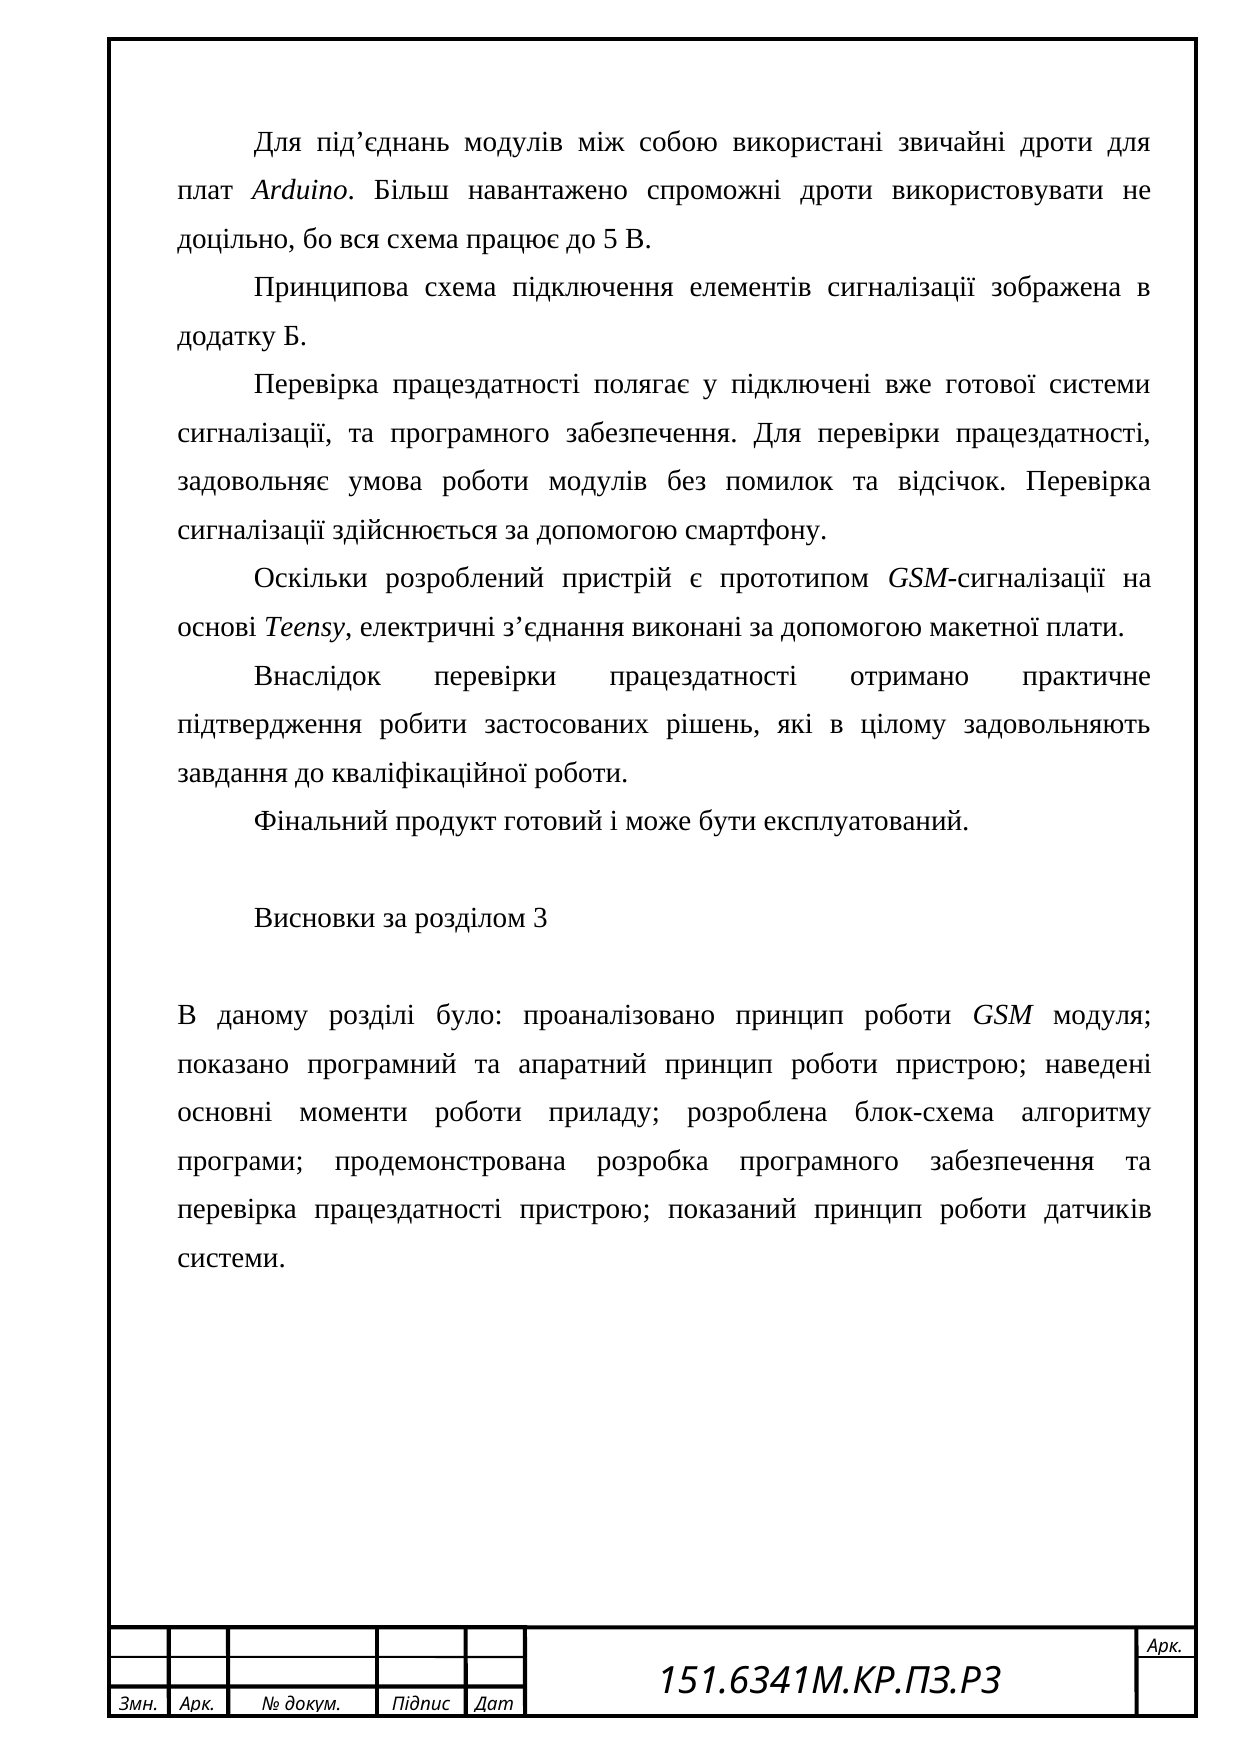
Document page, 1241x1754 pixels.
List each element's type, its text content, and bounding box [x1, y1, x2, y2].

text Внаслідок перевірки працездатності отримано практичне підтвердження робити застосованих рішень, які в цілому задовольняють завдання до кваліфікаційної роботи. [177, 658, 1152, 788]
text Перевірка працездатності полягає у підключені вже готової системи сигналізації, та програмного забезпечення. Для перевірки працездатності, задовольняє умова роботи модулів без помилок та відсічок. Перевірка сигналізації здійснюється за допомогою смартфону. [177, 366, 1152, 546]
text Принципова схема підключення елементів сигналізації зображена в додатку Б. [177, 269, 1152, 351]
text Для під’єднань модулів між собою використані звичайні дроти для плат Arduino. Більш навантажено спроможні дроти використовувати не доцільно, бо вся схема працює до 5 В. [177, 124, 1152, 254]
text Фінальний продукт готовий і може бути експлуатований. [177, 803, 1152, 837]
text Оскільки розроблений пристрій є прототипом GSM-сигналізації на основі Teensy, електричні з’єднання виконані за допомогою макетної плати. [177, 561, 1152, 643]
text В даному розділі було: проаналізовано принцип роботи GSM модуля; показано програмний та апаратний принцип роботи пристрою; наведені основні моменти роботи приладу; розроблена блок-схема алгоритму програми; продемонстрована розробка програмного забезпечення та перевірка працездатності пристрою; показаний принцип роботи датчиків системи. [177, 997, 1152, 1274]
text Висновки за розділом 3 [177, 900, 1152, 934]
